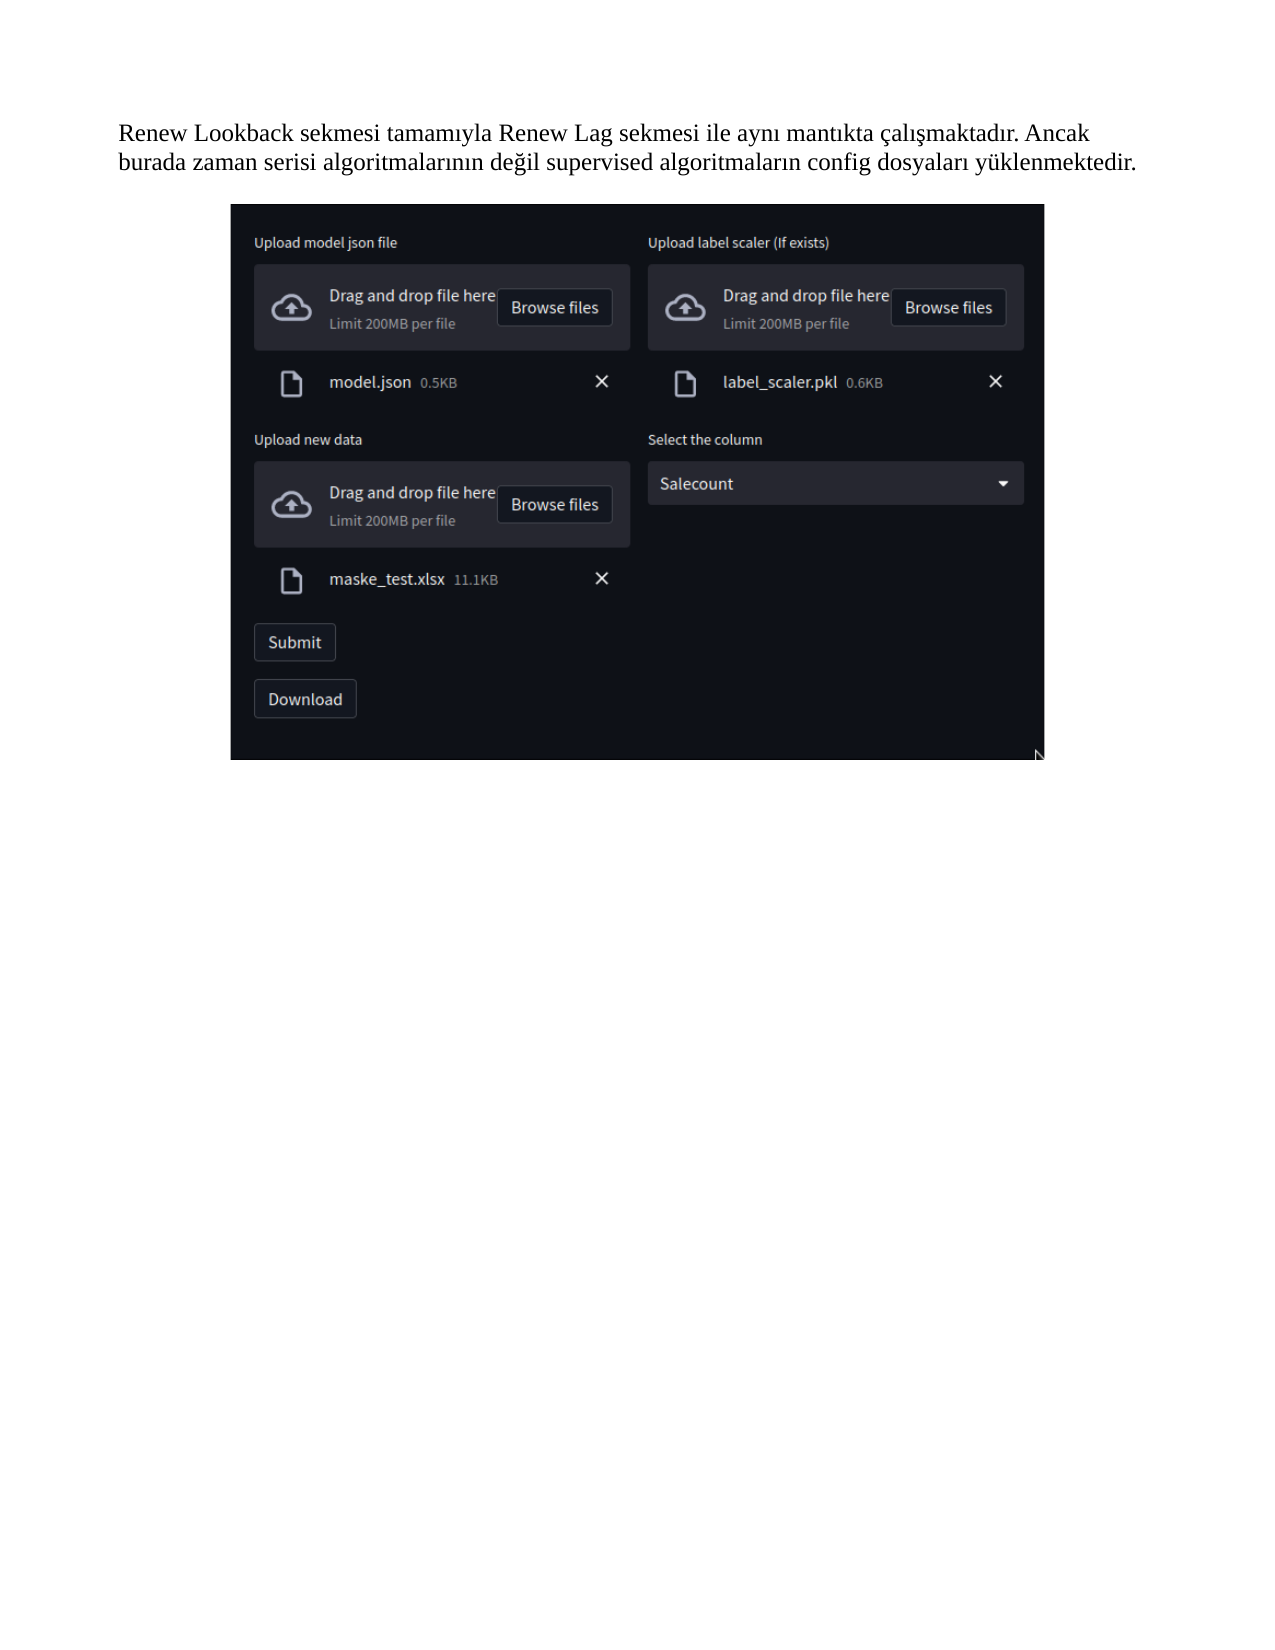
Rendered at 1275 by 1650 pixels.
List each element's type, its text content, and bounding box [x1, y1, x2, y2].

picture [230, 204, 1045, 760]
text Renew Lookback sekmesi tamamıyla Renew Lag sekmesi ile aynı mantıkta çalışmaktadır. Ancak burada zaman serisi algoritmalarının değil supervised algoritmaların config dosyaları yüklenmektedir. [118, 118, 1157, 176]
